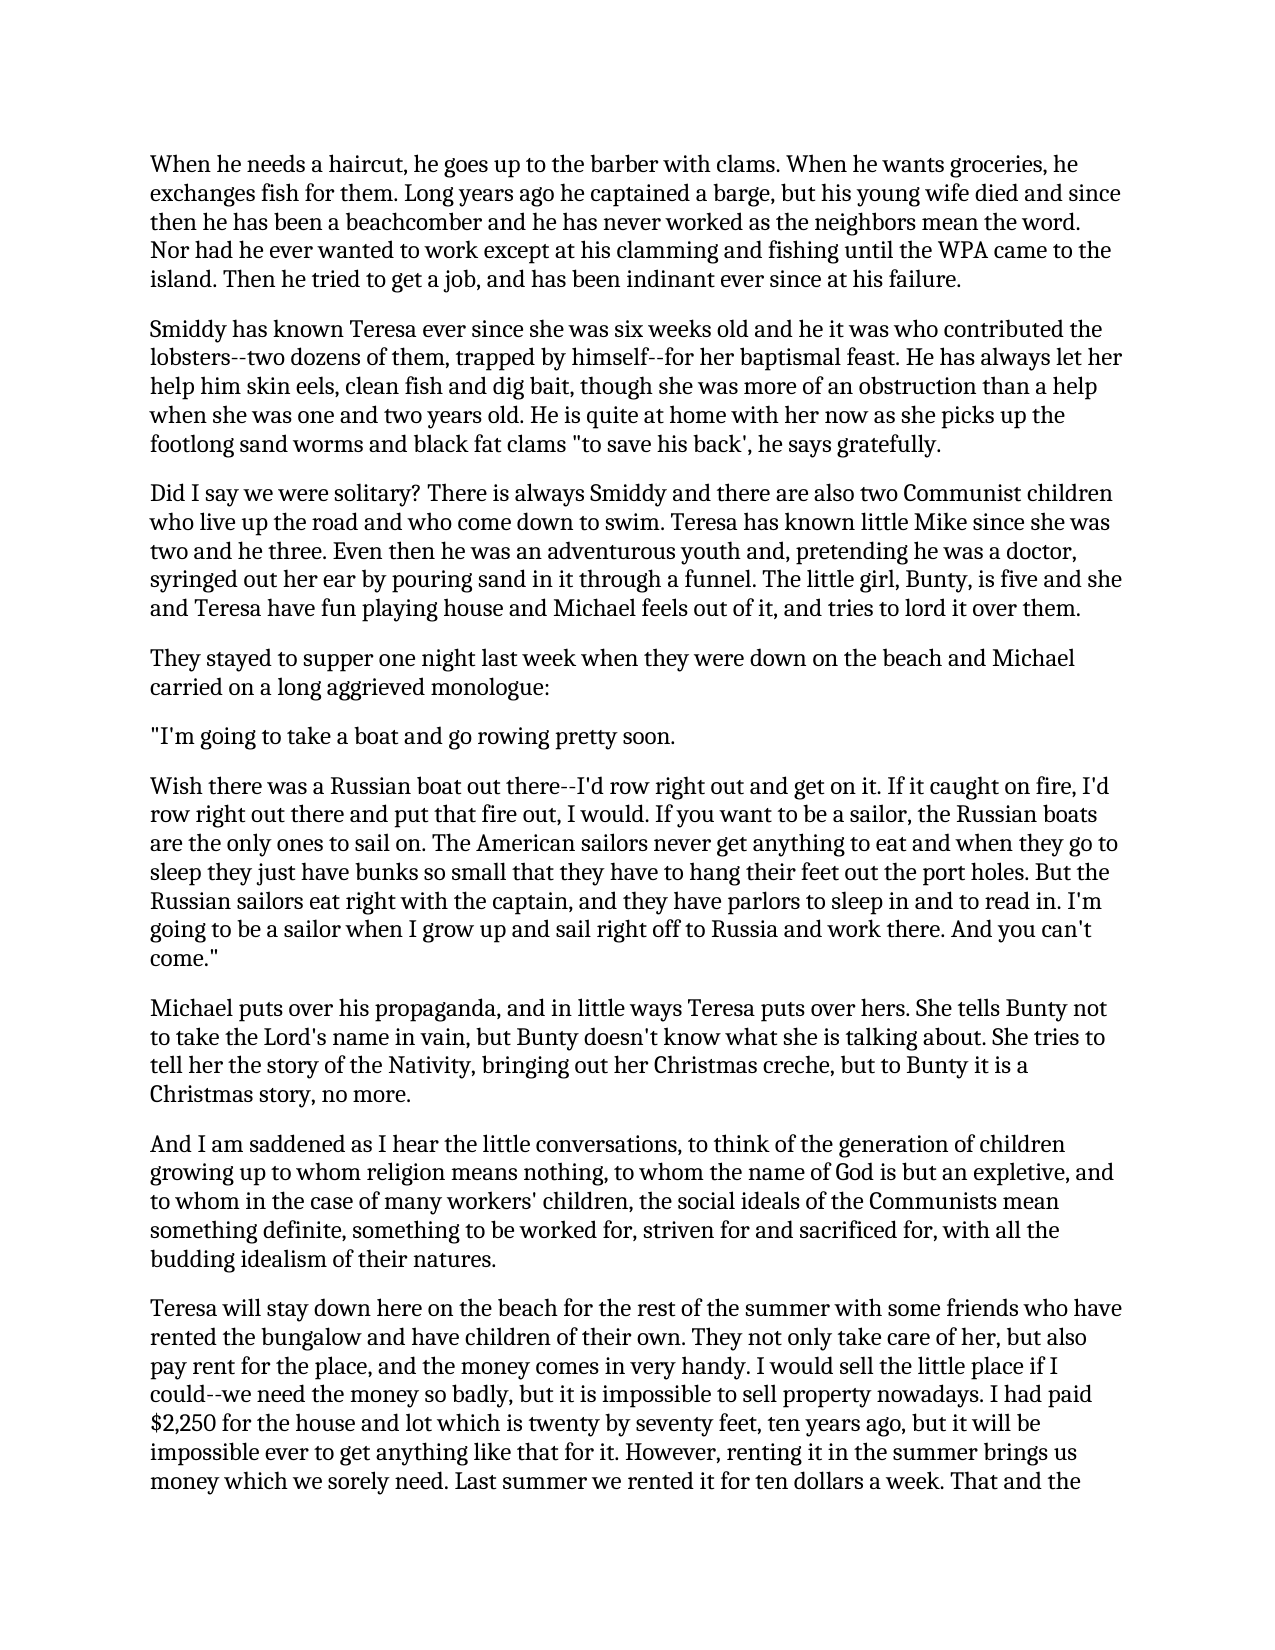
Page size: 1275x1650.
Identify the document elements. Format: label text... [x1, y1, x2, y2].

text When he needs a haircut, he goes up to the barber with clams. When he wants groceries, he exchanges fish for them. Long years ago he captained a barge, but his young wife died and since then he has been a beachcomber and he has never worked as the neighbors mean the word. Nor had he ever wanted to work except at his clamming and fishing until the WPA came to the island. Then he tried to get a job, and has been indinant ever since at his failure. [150, 150, 1125, 294]
text Smiddy has known Teresa ever since she was six weeks old and he it was who contributed the lobsters--two dozens of them, trapped by himself--for her baptismal feast. He has always let her help him skin eels, clean fish and dig bait, though she was more of an obstruction than a help when she was one and two years old. He is quite at home with her now as she picks up the footlong sand worms and black fat clams "to save his back', he says gratefully. [150, 314, 1125, 458]
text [150, 1294, 1125, 1495]
text And I am saddened as I hear the little conversations, to think of the generation of children growing up to whom religion means nothing, to whom the name of God is but an expletive, and to whom in the case of many workers' children, the social ideals of the Communists mean something definite, something to be worked for, striven for and sacrificed for, with all the budding idealism of their natures. [150, 1129, 1125, 1273]
text They stayed to supper one night last week when they were down on the beach and Michael carried on a long aggrieved monologue: [150, 644, 1125, 701]
text Did I say we were solitary? There is always Smiddy and there are also two Communist children who live up the road and who come down to swim. Teresa has known little Mike since she was two and he three. Even then he was an adventurous youth and, pretending he was a doctor, syringed out her ear by pouring sand in it through a funnel. The little girl, Bunty, is five and she and Teresa have fun playing house and Michael feels out of it, and tries to lord it over them. [150, 479, 1125, 623]
text Wish there was a Russian boat out there--I'd row right out and get on it. If it caught on fire, I'd row right out there and put that fire out, I would. If you want to be a sailor, the Russian boats are the only ones to sail on. The American sailors never get anything to eat and when they go to sleep they just have bunks so small that they have to hang their feet out the port holes. But the Russian sailors eat right with the captain, and they have parlors to sleep in and to read in. I'm going to be a sailor when I grow up and sail right off to Russia and work there. And you can't come." [150, 772, 1125, 973]
text "I'm going to take a boat and go rowing pretty soon. [150, 722, 1125, 751]
text Michael puts over his propaganda, and in little ways Teresa puts over hers. She tells Bunty not to take the Lord's name in vain, but Bunty doesn't know what she is talking about. She tries to tell her the story of the Nativity, bringing out her Christmas creche, but to Bunty it is a Christmas story, no more. [150, 994, 1125, 1109]
